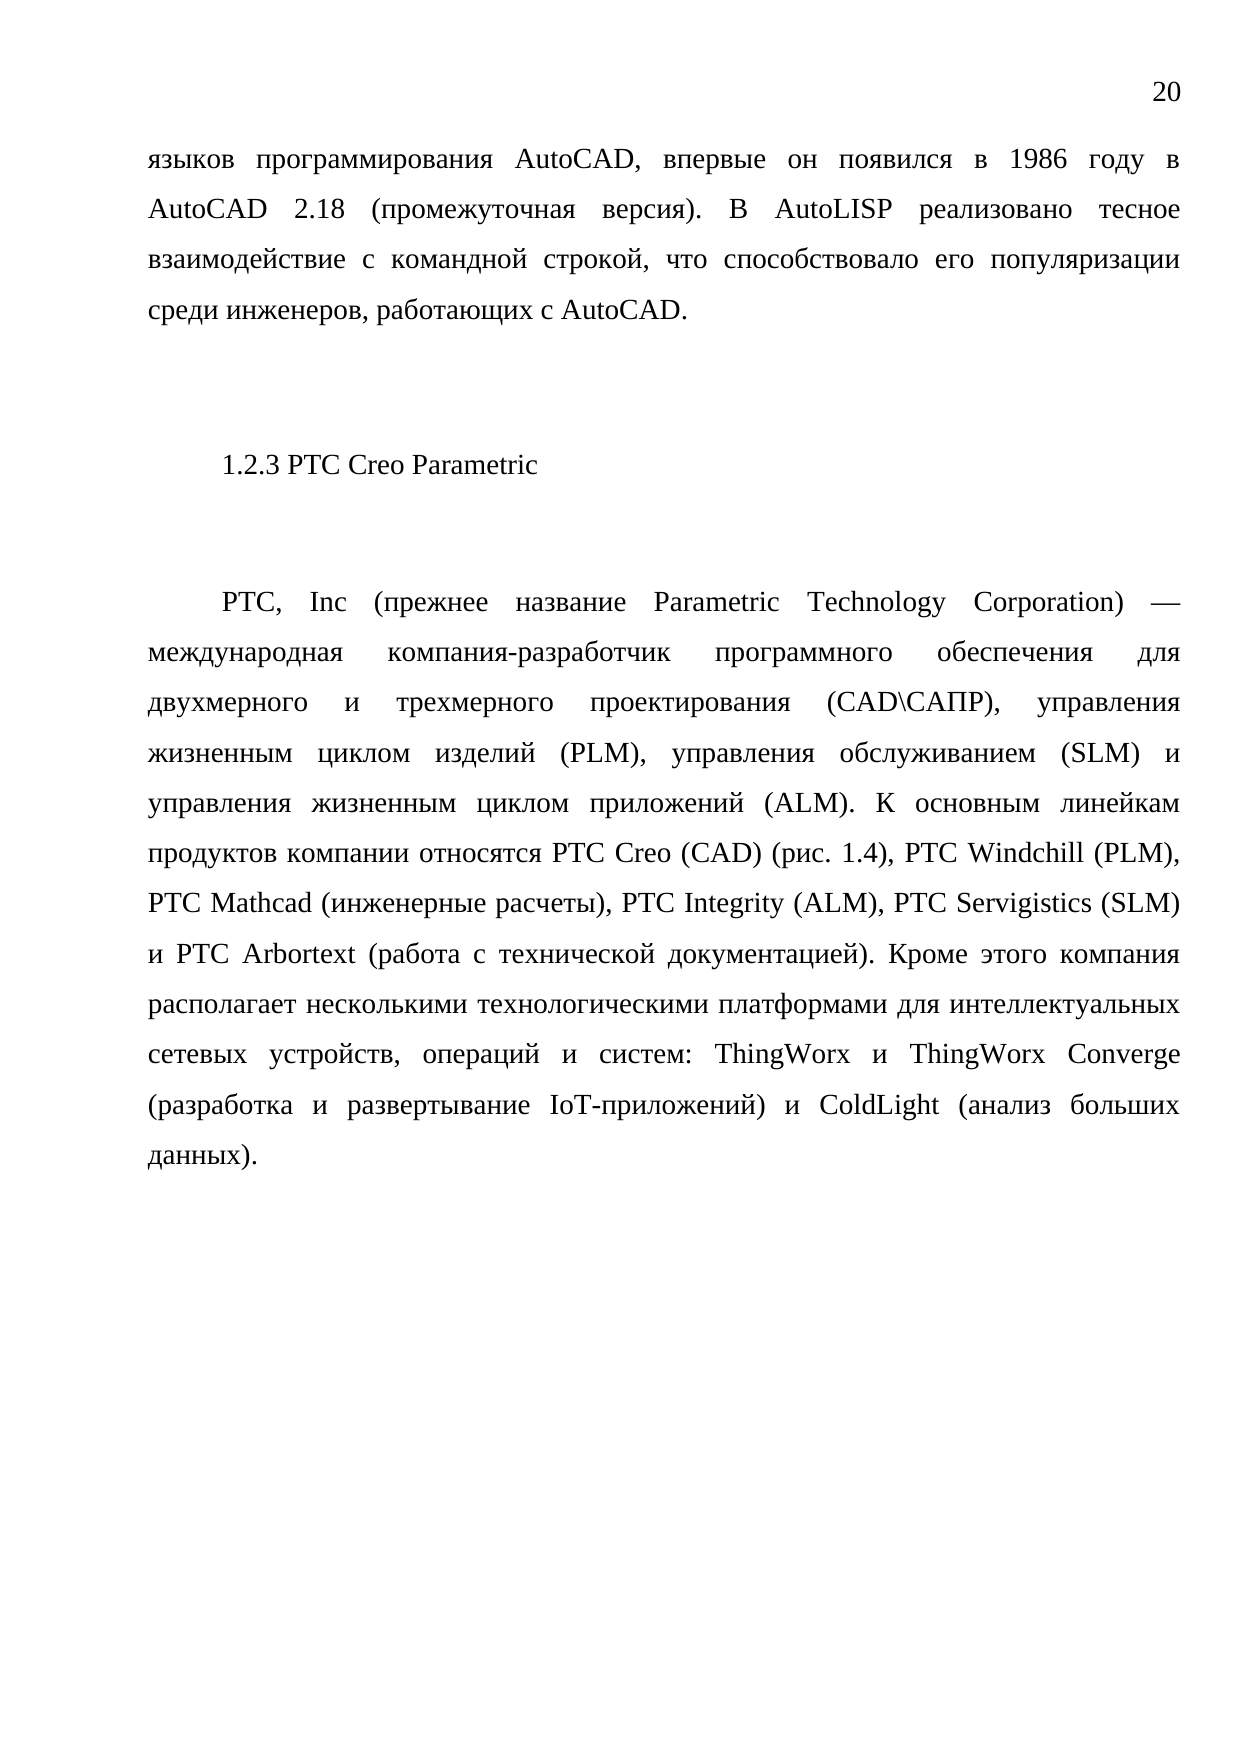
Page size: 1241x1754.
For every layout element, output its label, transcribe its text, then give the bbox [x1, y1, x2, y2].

text PTC, Inc (прежнее название Parametric Technology Corporation) — международная компания-разработчик программного обеспечения для двухмерного и трехмерного проектирования (CAD\САПР), управления жизненным циклом изделий (PLM), управления обслуживанием (SLM) и управления жизненным циклом приложений (ALM). К основным линейкам продуктов компании относятся PTC Creo (CAD) (рис. 1.4), PTC Windchill (PLM), PTC Mathcad (инженерные расчеты), PTC Integrity (ALM), PTC Servigistics (SLM) и PTC Arbortext (работа с технической документацией). Кроме этого компания располагает несколькими технологическими платформами для интеллектуальных сетевых устройств, операций и систем: ThingWorx и ThingWorx Converge (разработка и развертывание IoT-приложений) и ColdLight (анализ больших данных). [148, 584, 1181, 1171]
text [148, 141, 1181, 325]
subtitle 1.2.3 PTC Creo Parametric [148, 447, 1181, 481]
